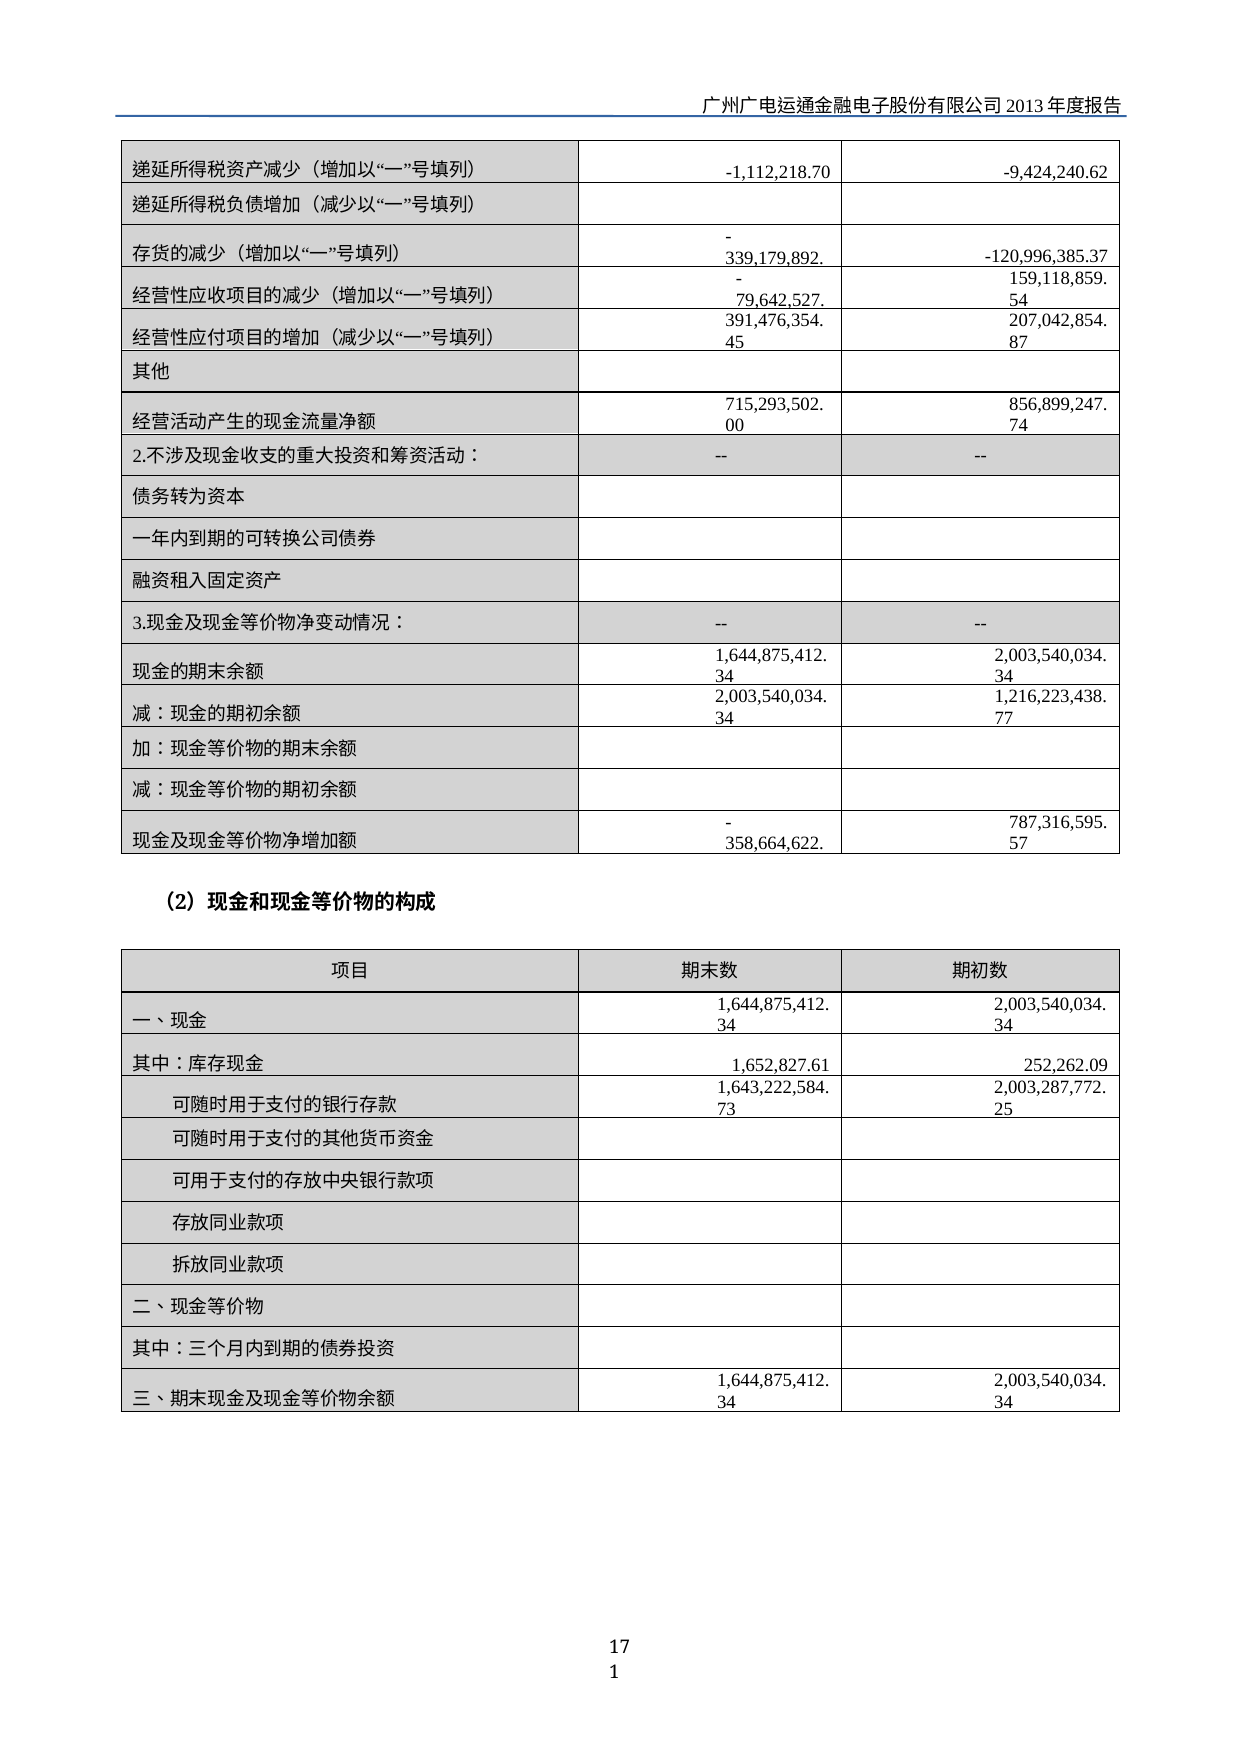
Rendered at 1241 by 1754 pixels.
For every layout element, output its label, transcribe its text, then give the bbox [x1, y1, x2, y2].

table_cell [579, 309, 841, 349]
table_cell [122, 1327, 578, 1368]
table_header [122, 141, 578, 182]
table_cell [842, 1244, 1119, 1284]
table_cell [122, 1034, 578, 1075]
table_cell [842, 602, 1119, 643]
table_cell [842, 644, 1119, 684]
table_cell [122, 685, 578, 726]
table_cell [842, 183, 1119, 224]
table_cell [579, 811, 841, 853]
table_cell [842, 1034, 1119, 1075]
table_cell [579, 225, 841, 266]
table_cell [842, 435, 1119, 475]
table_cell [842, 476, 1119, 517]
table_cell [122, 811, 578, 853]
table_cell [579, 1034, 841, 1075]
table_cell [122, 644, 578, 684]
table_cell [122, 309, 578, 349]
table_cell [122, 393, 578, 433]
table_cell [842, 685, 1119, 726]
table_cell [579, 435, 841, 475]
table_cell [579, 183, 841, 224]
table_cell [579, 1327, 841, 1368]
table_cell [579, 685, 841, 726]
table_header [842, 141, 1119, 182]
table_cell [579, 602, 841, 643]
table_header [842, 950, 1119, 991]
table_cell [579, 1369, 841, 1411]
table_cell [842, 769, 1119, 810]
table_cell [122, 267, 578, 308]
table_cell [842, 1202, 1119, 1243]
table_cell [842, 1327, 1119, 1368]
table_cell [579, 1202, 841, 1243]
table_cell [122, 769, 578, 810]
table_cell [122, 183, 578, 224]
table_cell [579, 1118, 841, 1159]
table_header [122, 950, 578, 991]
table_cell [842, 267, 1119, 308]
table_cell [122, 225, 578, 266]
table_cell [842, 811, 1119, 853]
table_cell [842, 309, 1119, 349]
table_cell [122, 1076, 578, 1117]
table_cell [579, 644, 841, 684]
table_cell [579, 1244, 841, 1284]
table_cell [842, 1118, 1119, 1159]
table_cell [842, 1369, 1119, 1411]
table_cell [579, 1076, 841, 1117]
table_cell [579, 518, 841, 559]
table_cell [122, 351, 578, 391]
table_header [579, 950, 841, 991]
text （2）现金和现金等价物的构成 [110, 887, 1130, 916]
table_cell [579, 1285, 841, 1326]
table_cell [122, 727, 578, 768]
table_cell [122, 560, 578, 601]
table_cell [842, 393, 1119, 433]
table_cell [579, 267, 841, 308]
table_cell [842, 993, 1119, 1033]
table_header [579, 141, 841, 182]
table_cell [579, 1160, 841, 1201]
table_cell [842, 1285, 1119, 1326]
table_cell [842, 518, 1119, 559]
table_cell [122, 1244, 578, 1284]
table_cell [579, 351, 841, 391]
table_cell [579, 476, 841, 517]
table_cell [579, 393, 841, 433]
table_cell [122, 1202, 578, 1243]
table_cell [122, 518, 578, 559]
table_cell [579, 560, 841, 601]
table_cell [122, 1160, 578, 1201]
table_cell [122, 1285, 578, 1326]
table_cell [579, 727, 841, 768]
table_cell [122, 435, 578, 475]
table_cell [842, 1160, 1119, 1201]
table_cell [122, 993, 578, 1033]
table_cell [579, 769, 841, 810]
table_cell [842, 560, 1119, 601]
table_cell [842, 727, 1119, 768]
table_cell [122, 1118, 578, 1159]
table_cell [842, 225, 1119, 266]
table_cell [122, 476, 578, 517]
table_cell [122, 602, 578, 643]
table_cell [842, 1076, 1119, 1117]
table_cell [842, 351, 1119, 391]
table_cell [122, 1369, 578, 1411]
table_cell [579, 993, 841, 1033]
